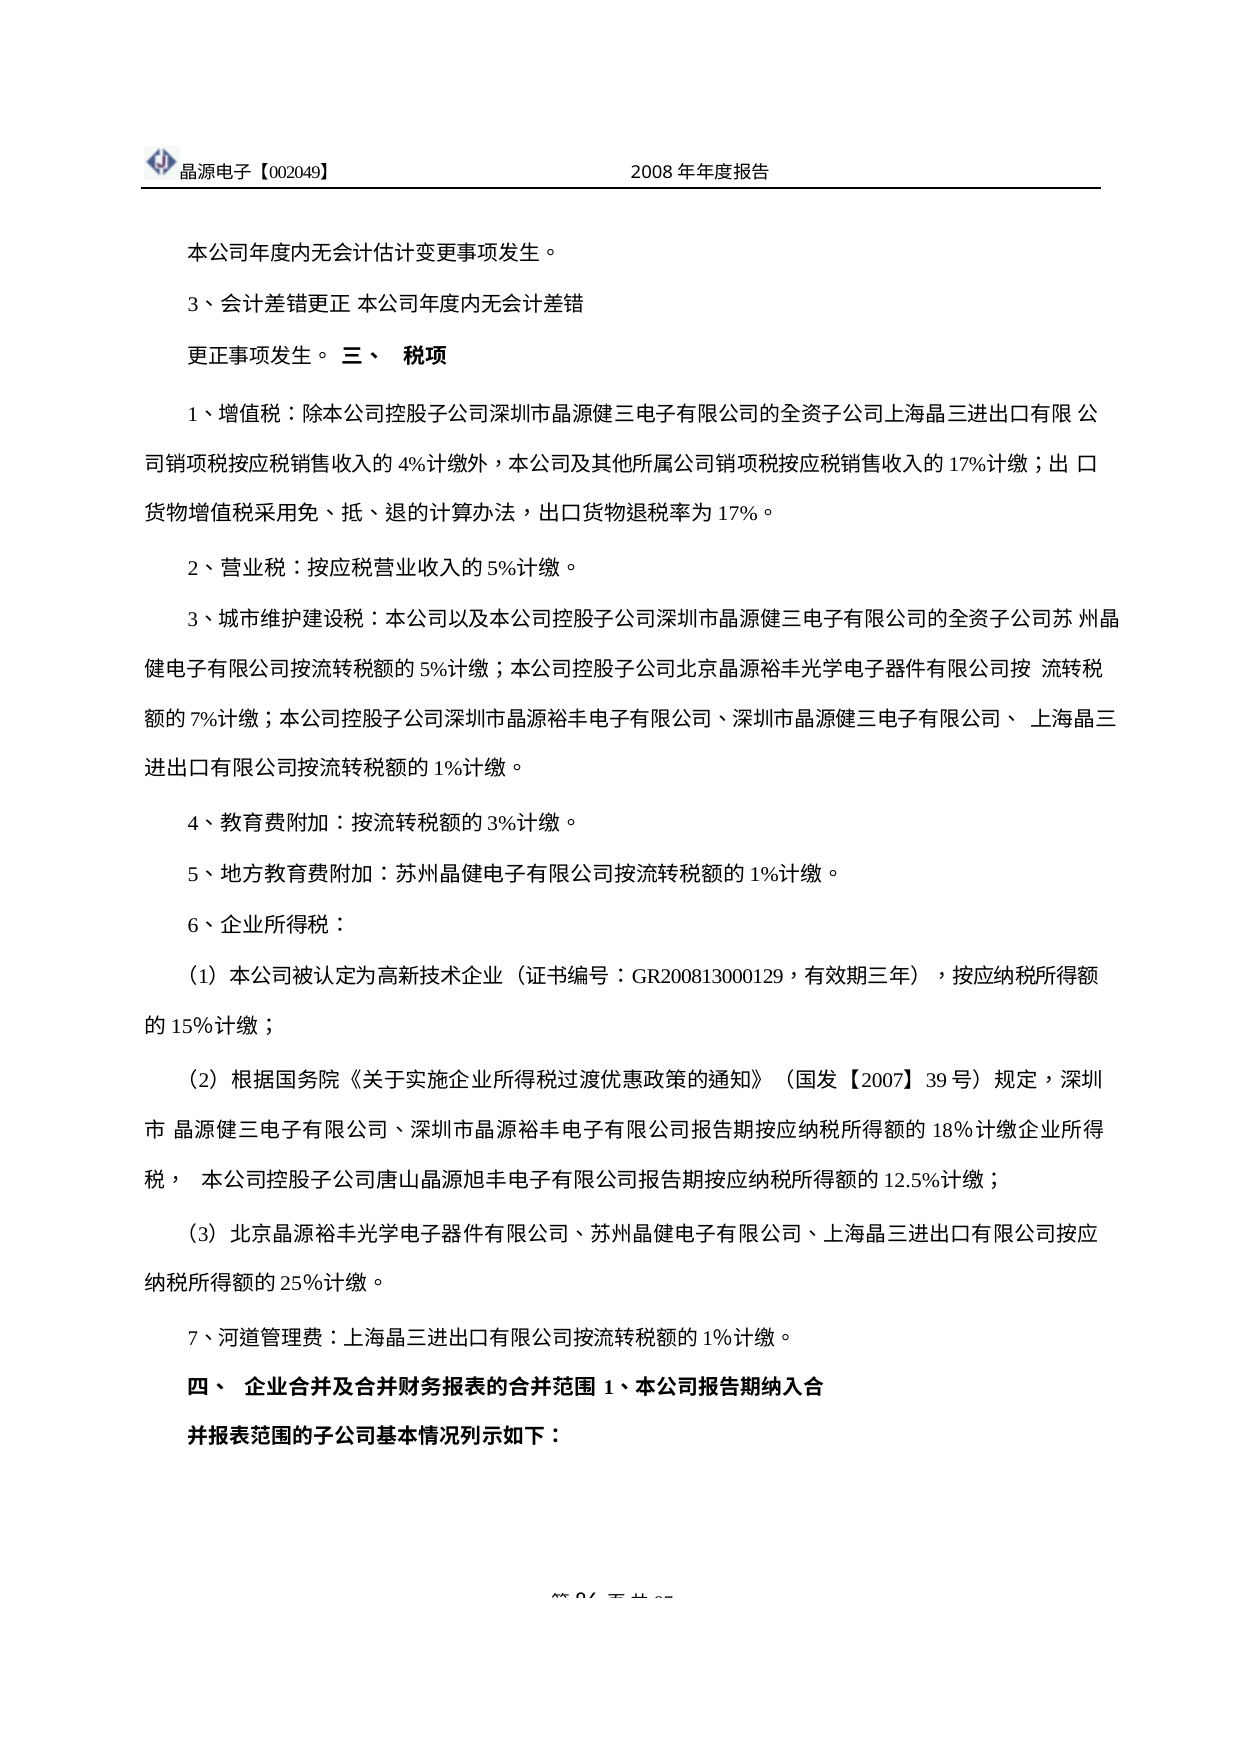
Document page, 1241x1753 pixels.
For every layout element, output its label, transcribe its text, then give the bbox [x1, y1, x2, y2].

picture [144, 146, 180, 180]
text 本公司年度内无会计估计变更事项发生。 3、会计差错更正 本公司年度内无会计差错更正事项发生。 三、 税项 [187, 238, 601, 369]
text 4、教育费附加：按流转税额的3%计缴。 [187, 808, 1121, 836]
text 2、营业税：按应税营业收入的5%计缴。 [187, 553, 1121, 581]
text 7、河道管理费：上海晶三进出口有限公司按流转税额的1％计缴。 四、 企业合并及合并财务报表的合并范围 1、本公司报告期纳入合并报表范围的子公司基本情况列示如下： [187, 1323, 834, 1450]
text 5、地方教育费附加：苏州晶健电子有限公司按流转税额的1%计缴。 [187, 859, 1121, 888]
text （2）根据国务院《关于实施企业所得税过渡优惠政策的通知》（国发【2007】39号）规定，深圳市 晶源健三电子有限公司、深圳市晶源裕丰电子有限公司报告期按应纳税所得额的18％计缴企业所得税， 本公司控股子公司唐山晶源旭丰电子有限公司报告期按应纳税所得额的12.5%计缴； [144, 1066, 1104, 1193]
text （1）本公司被认定为高新技术企业（证书编号：GR200813000129，有效期三年），按应纳税所得额 的15％计缴； [144, 961, 1099, 1039]
text 1、增值税：除本公司控股子公司深圳市晶源健三电子有限公司的全资子公司上海晶三进出口有限 公司销项税按应税销售收入的4%计缴外，本公司及其他所属公司销项税按应税销售收入的17%计缴；出 口货物增值税采用免、抵、退的计算办法，出口货物退税率为17%。 [144, 399, 1099, 527]
text （3）北京晶源裕丰光学电子器件有限公司、苏州晶健电子有限公司、上海晶三进出口有限公司按应 纳税所得额的25％计缴。 [144, 1219, 1100, 1297]
text 6、企业所得税： [187, 911, 1121, 939]
text 3、城市维护建设税：本公司以及本公司控股子公司深圳市晶源健三电子有限公司的全资子公司苏 州晶健电子有限公司按流转税额的5%计缴；本公司控股子公司北京晶源裕丰光学电子器件有限公司按 流转税额的7%计缴；本公司控股子公司深圳市晶源裕丰电子有限公司、深圳市晶源健三电子有限公司、 上海晶三进出口有限公司按流转税额的1%计缴。 [144, 604, 1121, 782]
